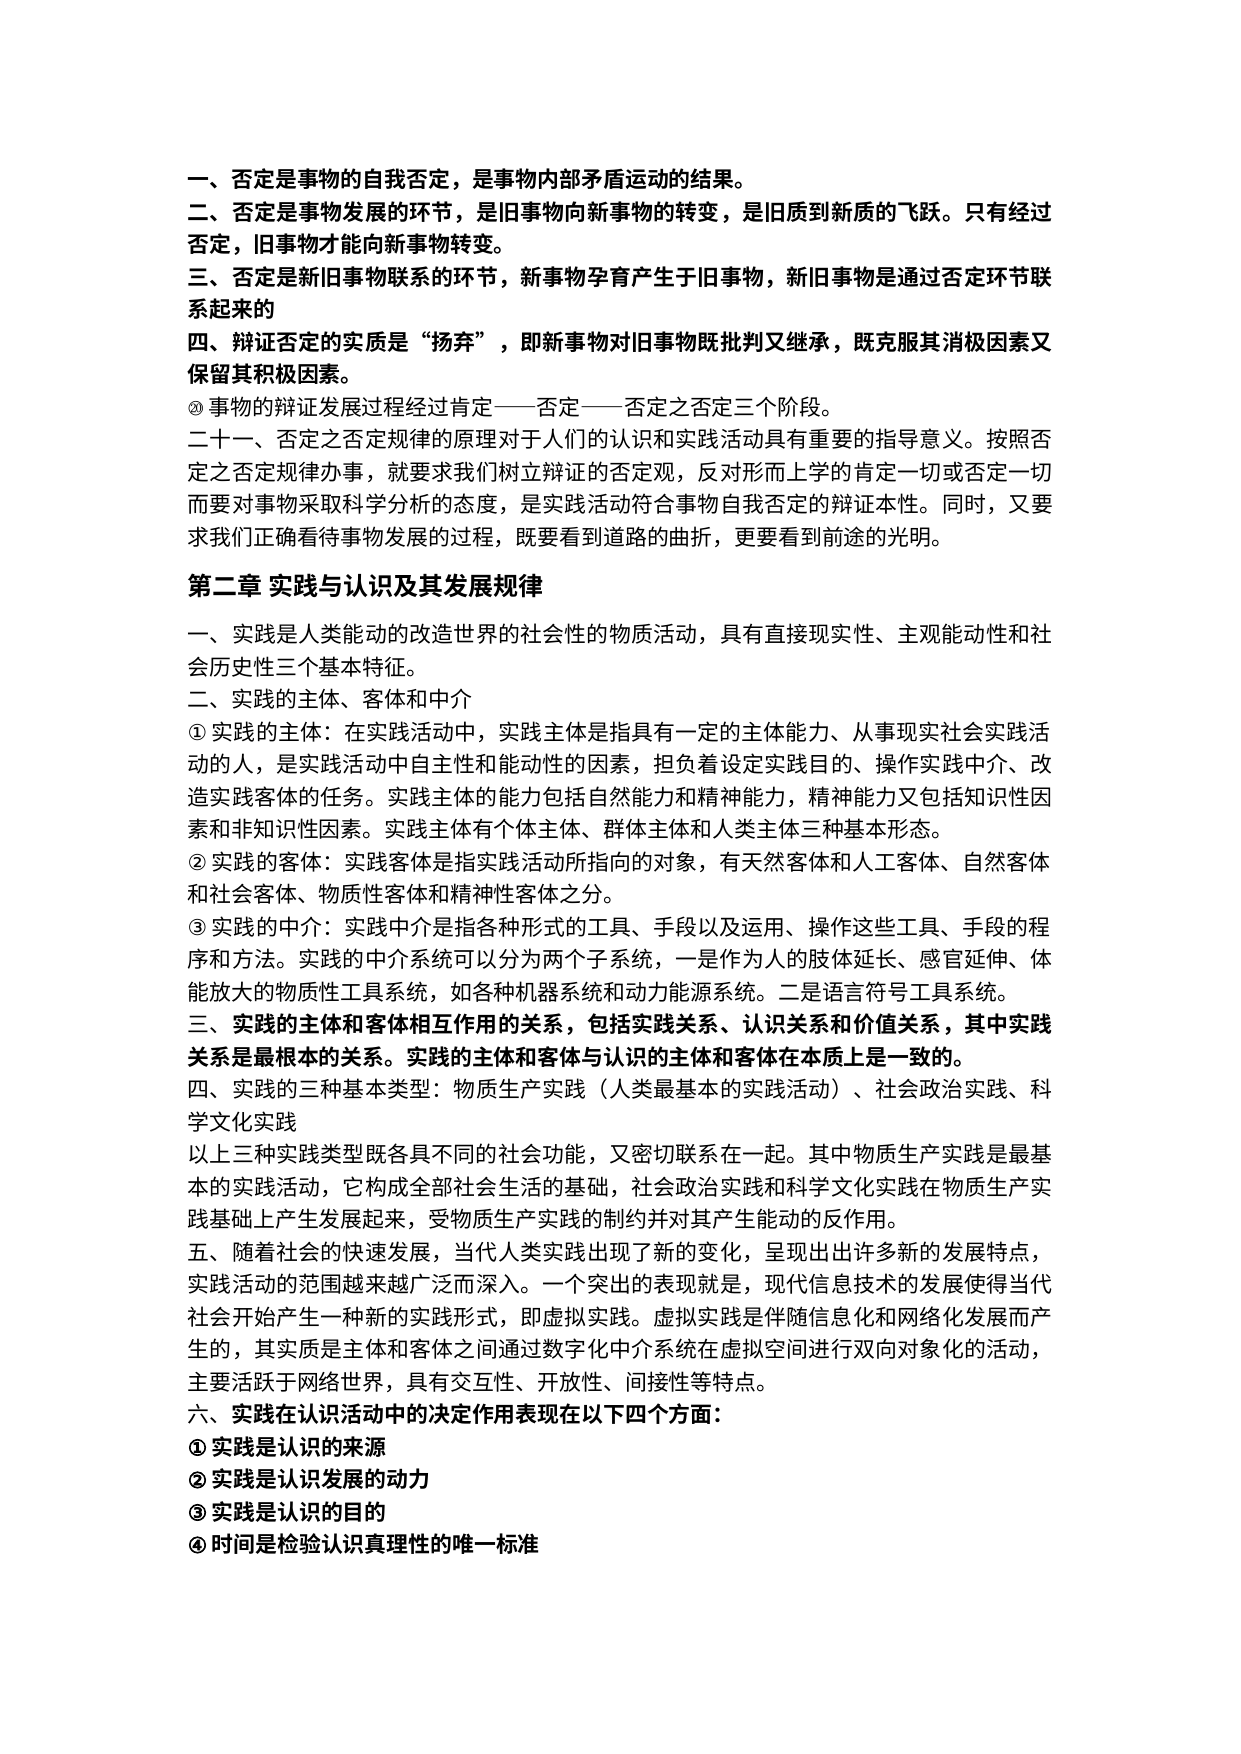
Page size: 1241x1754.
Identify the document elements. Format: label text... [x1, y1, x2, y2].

text ③实践是认识的目的 [187, 1494, 1053, 1527]
text ④时间是检验认识真理性的唯一标准 [187, 1527, 1053, 1559]
text ②实践的客体：实践客体是指实践活动所指向的对象，有天然客体和人工客体、自然客体和社会客体、物质性客体和精神性客体之分。 [187, 844, 1053, 909]
text 四、辩证否定的实质是“扬弃”，即新事物对旧事物既批判又继承，既克服其消极因素又保留其积极因素。 [187, 324, 1053, 389]
text 三、实践的主体和客体相互作用的关系，包括实践关系、认识关系和价值关系，其中实践关系是最根本的关系。实践的主体和客体与认识的主体和客体在本质上是一致的。 [187, 1007, 1053, 1072]
text ③实践的中介：实践中介是指各种形式的工具、手段以及运用、操作这些工具、手段的程序和方法。实践的中介系统可以分为两个子系统，一是作为人的肢体延长、感官延伸、体能放大的物质性工具系统，如各种机器系统和动力能源系统。二是语言符号工具系统。 [187, 909, 1053, 1007]
text ①实践的主体：在实践活动中，实践主体是指具有一定的主体能力、从事现实社会实践活动的人，是实践活动中自主性和能动性的因素，担负着设定实践目的、操作实践中介、改造实践客体的任务。实践主体的能力包括自然能力和精神能力，精神能力又包括知识性因素和非知识性因素。实践主体有个体主体、群体主体和人类主体三种基本形态。 [187, 714, 1053, 844]
text 第二章 实践与认识及其发展规律 [187, 552, 1053, 617]
text 五、随着社会的快速发展，当代人类实践出现了新的变化，呈现出出许多新的发展特点，实践活动的范围越来越广泛而深入。一个突出的表现就是，现代信息技术的发展使得当代社会开始产生一种新的实践形式，即虚拟实践。虚拟实践是伴随信息化和网络化发展而产生的，其实质是主体和客体之间通过数字化中介系统在虚拟空间进行双向对象化的活动，主要活跃于网络世界，具有交互性、开放性、间接性等特点。 [187, 1234, 1053, 1397]
text 四、实践的三种基本类型：物质生产实践（人类最基本的实践活动）、社会政治实践、科学文化实践 [187, 1072, 1053, 1137]
text ①实践是认识的来源 [187, 1429, 1053, 1462]
text 六、实践在认识活动中的决定作用表现在以下四个方面： [187, 1397, 1053, 1429]
text ②实践是认识发展的动力 [187, 1462, 1053, 1494]
text 二十一、否定之否定规律的原理对于人们的认识和实践活动具有重要的指导意义。按照否定之否定规律办事，就要求我们树立辩证的否定观，反对形而上学的肯定一切或否定一切，而要对事物采取科学分析的态度，是实践活动符合事物自我否定的辩证本性。同时，又要求我们正确看待事物发展的过程，既要看到道路的曲折，更要看到前途的光明。 [187, 422, 1053, 552]
text 二、实践的主体、客体和中介 [187, 682, 1053, 714]
text 二、否定是事物发展的环节，是旧事物向新事物的转变，是旧质到新质的飞跃。只有经过否定，旧事物才能向新事物转变。 [187, 194, 1053, 259]
text 一、实践是人类能动的改造世界的社会性的物质活动，具有直接现实性、主观能动性和社会历史性三个基本特征。 [187, 617, 1053, 682]
text ⑳事物的辩证发展过程经过肯定——否定——否定之否定三个阶段。 [187, 389, 1053, 422]
text 一、否定是事物的自我否定，是事物内部矛盾运动的结果。 [187, 162, 1053, 194]
text 以上三种实践类型既各具不同的社会功能，又密切联系在一起。其中物质生产实践是最基本的实践活动，它构成全部社会生活的基础，社会政治实践和科学文化实践在物质生产实践基础上产生发展起来，受物质生产实践的制约并对其产生能动的反作用。 [187, 1137, 1053, 1234]
text 三、否定是新旧事物联系的环节，新事物孕育产生于旧事物，新旧事物是通过否定环节联系起来的 [187, 259, 1053, 324]
